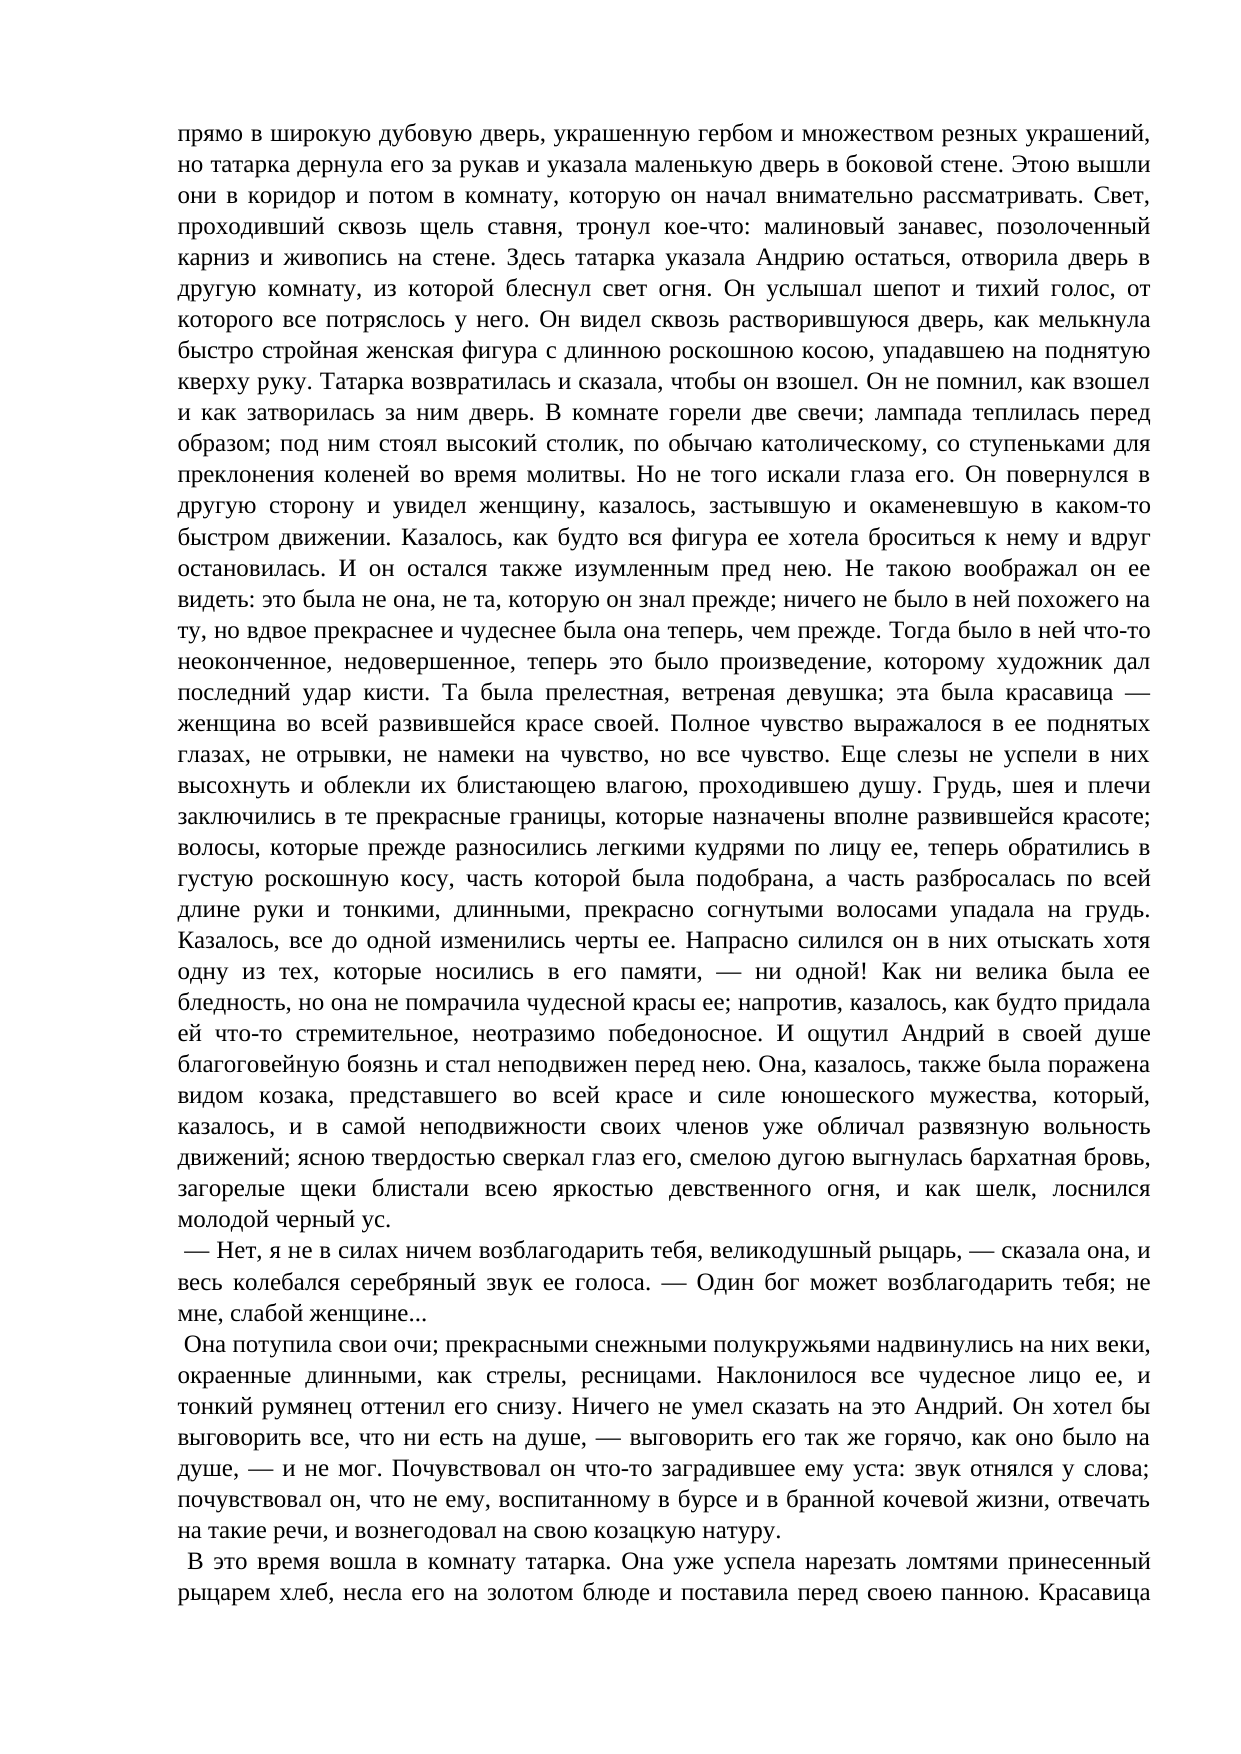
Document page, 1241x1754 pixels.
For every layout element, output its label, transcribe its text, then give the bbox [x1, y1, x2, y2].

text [177, 118, 1152, 1233]
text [177, 1546, 1152, 1606]
text — Нет, я не в силах ничем возблагодарить тебя, великодушный рыцарь, — сказала она, и весь колебался серебряный звук ее голоса. — Один бог может возблагодарить тебя; не мне, слабой женщине... [177, 1236, 1152, 1326]
